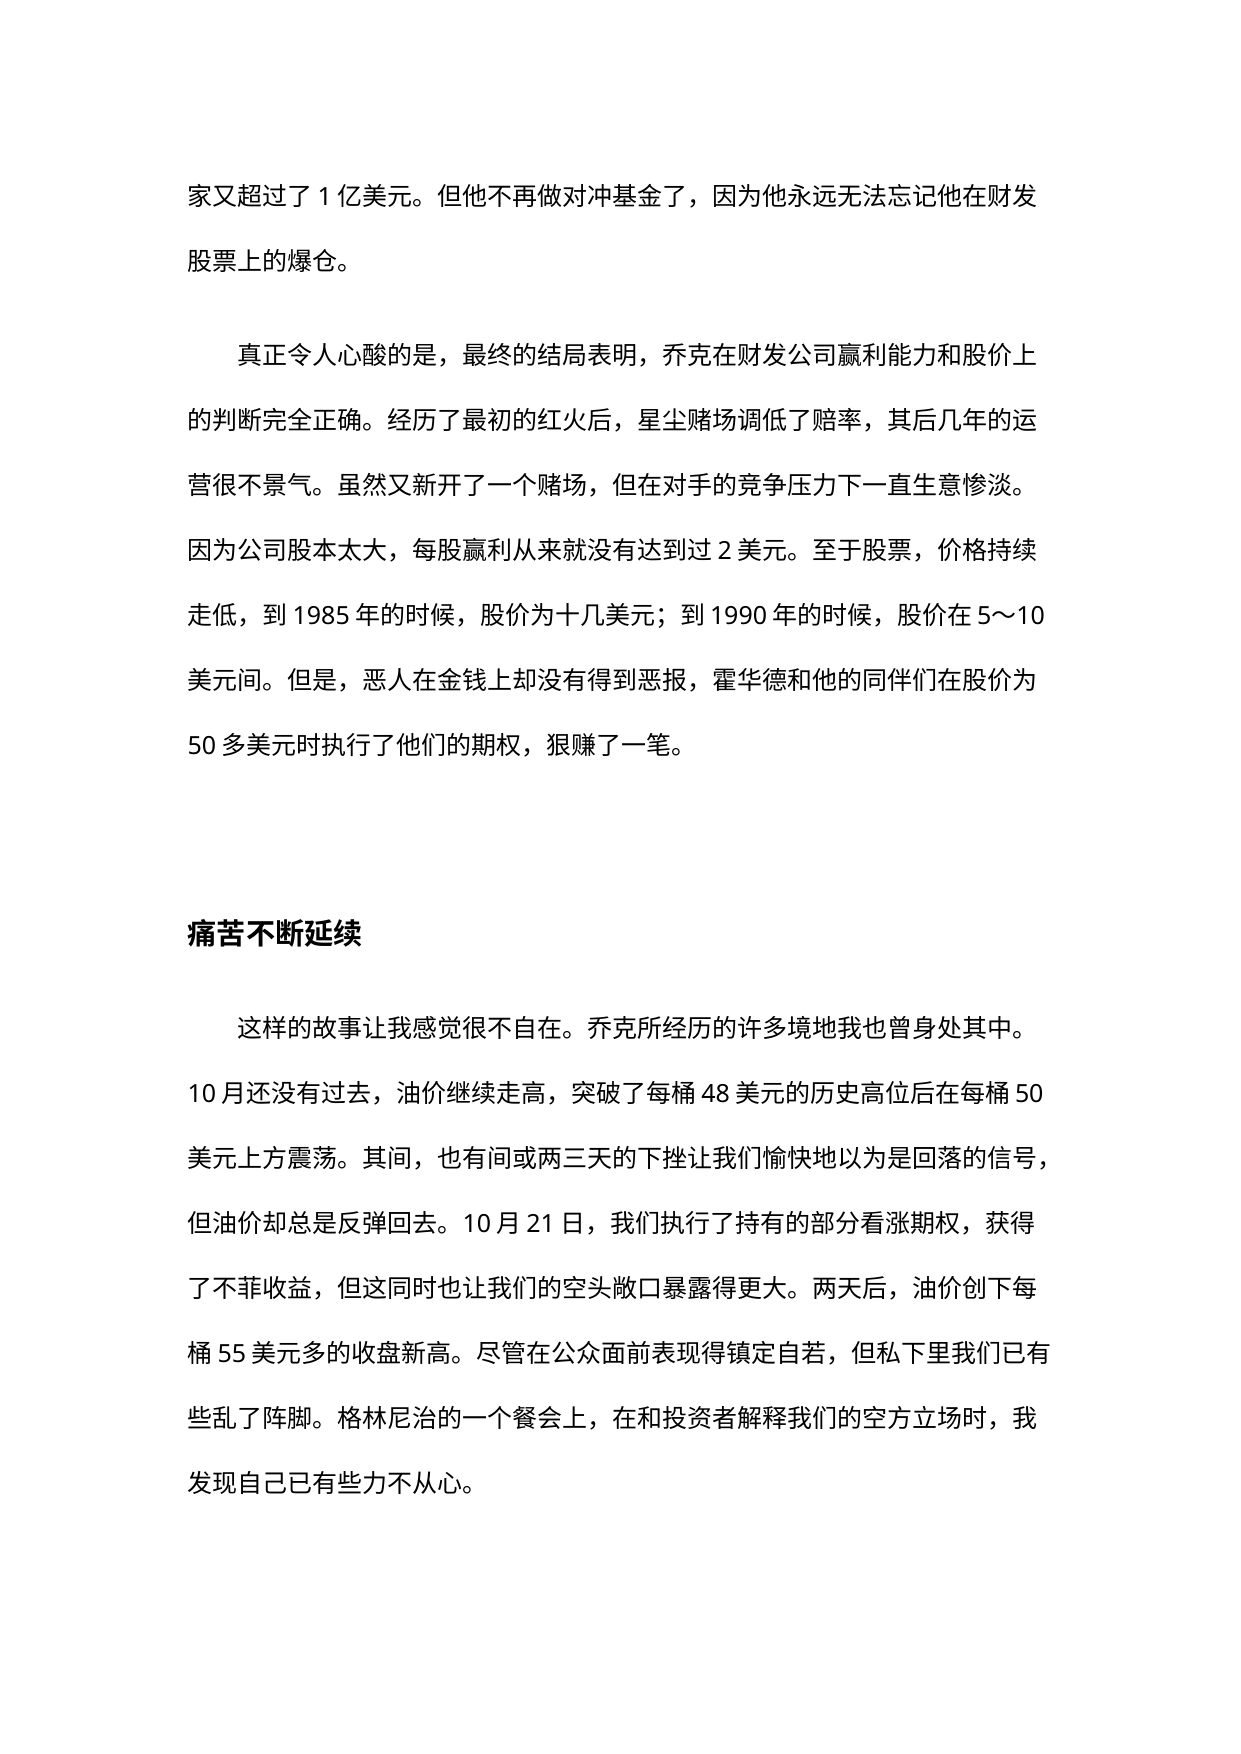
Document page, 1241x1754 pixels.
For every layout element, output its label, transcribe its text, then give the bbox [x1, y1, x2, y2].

text 痛苦不断延续 [187, 899, 1053, 964]
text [187, 162, 1053, 292]
text 真正令人心酸的是，最终的结局表明，乔克在财发公司赢利能力和股价上的判断完全正确。经历了最初的红火后，星尘赌场调低了赔率，其后几年的运营很不景气。虽然又新开了一个赌场，但在对手的竞争压力下一直生意惨淡。因为公司股本太大，每股赢利从来就没有达到过2美元。至于股票，价格持续走低，到1985年的时候，股价为十几美元；到1990年的时候，股价在5～10美元间。但是，恶人在金钱上却没有得到恶报，霍华德和他的同伴们在股价为50多美元时执行了他们的期权，狠赚了一笔。 [187, 321, 1053, 776]
text 这样的故事让我感觉很不自在。乔克所经历的许多境地我也曾身处其中。10月还没有过去，油价继续走高，突破了每桶48美元的历史高位后在每桶50美元上方震荡。其间，也有间或两三天的下挫让我们愉快地以为是回落的信号，但油价却总是反弹回去。10月21日，我们执行了持有的部分看涨期权，获得了不菲收益，但这同时也让我们的空头敞口暴露得更大。两天后，油价创下每桶55美元多的收盘新高。尽管在公众面前表现得镇定自若，但私下里我们已有些乱了阵脚。格林尼治的一个餐会上，在和投资者解释我们的空方立场时，我发现自己已有些力不从心。 [187, 994, 1053, 1514]
